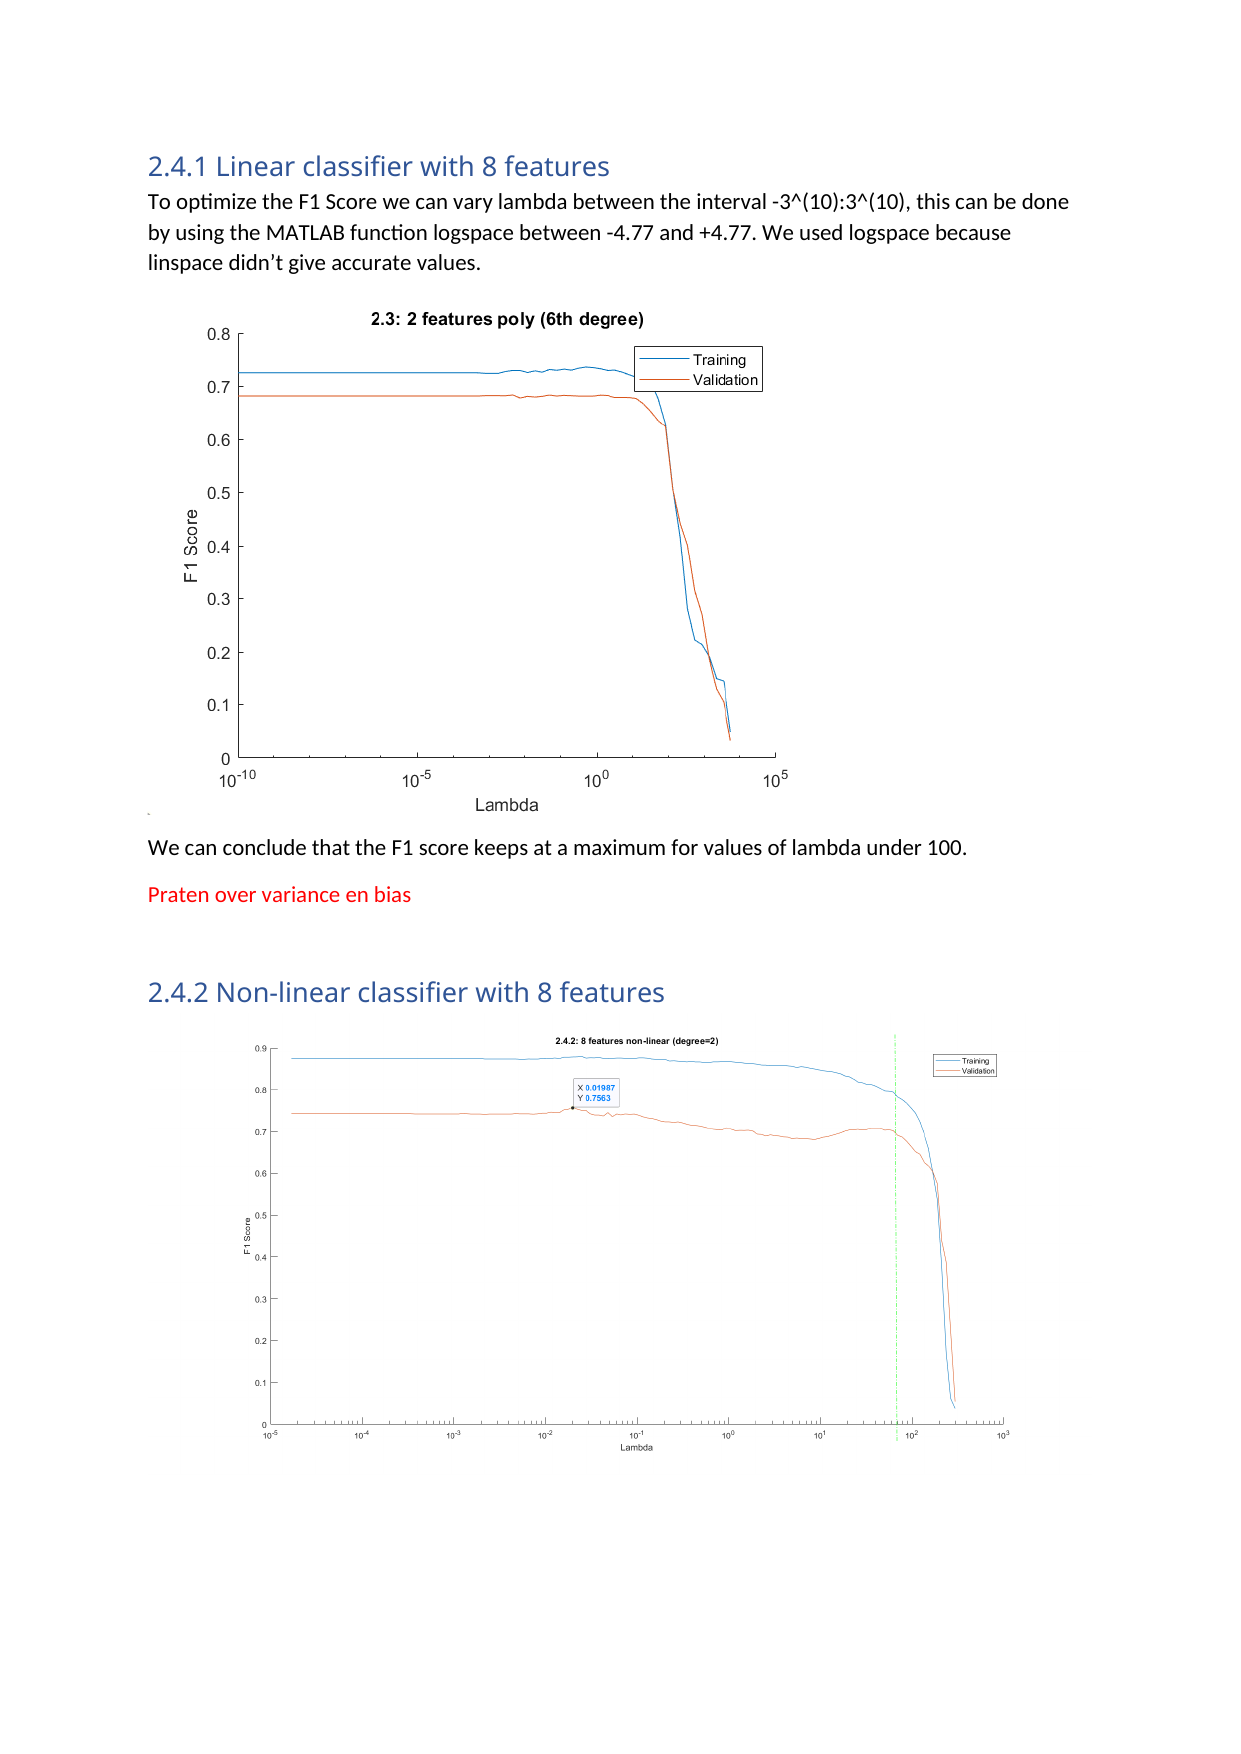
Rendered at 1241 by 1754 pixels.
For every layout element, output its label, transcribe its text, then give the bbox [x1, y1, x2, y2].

text To optimize the F1 Score we can vary lambda between the interval -3^(10):3^(10), this can be done by using the MATLAB function logspace between -4.77 and +4.77. We used logspace because linspace didn’t give accurate values. [148, 187, 1093, 276]
subtitle 2.4.2 Non-linear classifier with 8 features [148, 974, 1093, 1011]
picture [147, 1013, 1093, 1475]
picture [147, 294, 841, 815]
text Praten over variance en bias [148, 880, 1093, 908]
subtitle 2.4.1 Linear classifier with 8 features [148, 148, 1093, 184]
text We can conclude that the F1 score keeps at a maximum for values of lambda under 100. [148, 833, 1093, 861]
